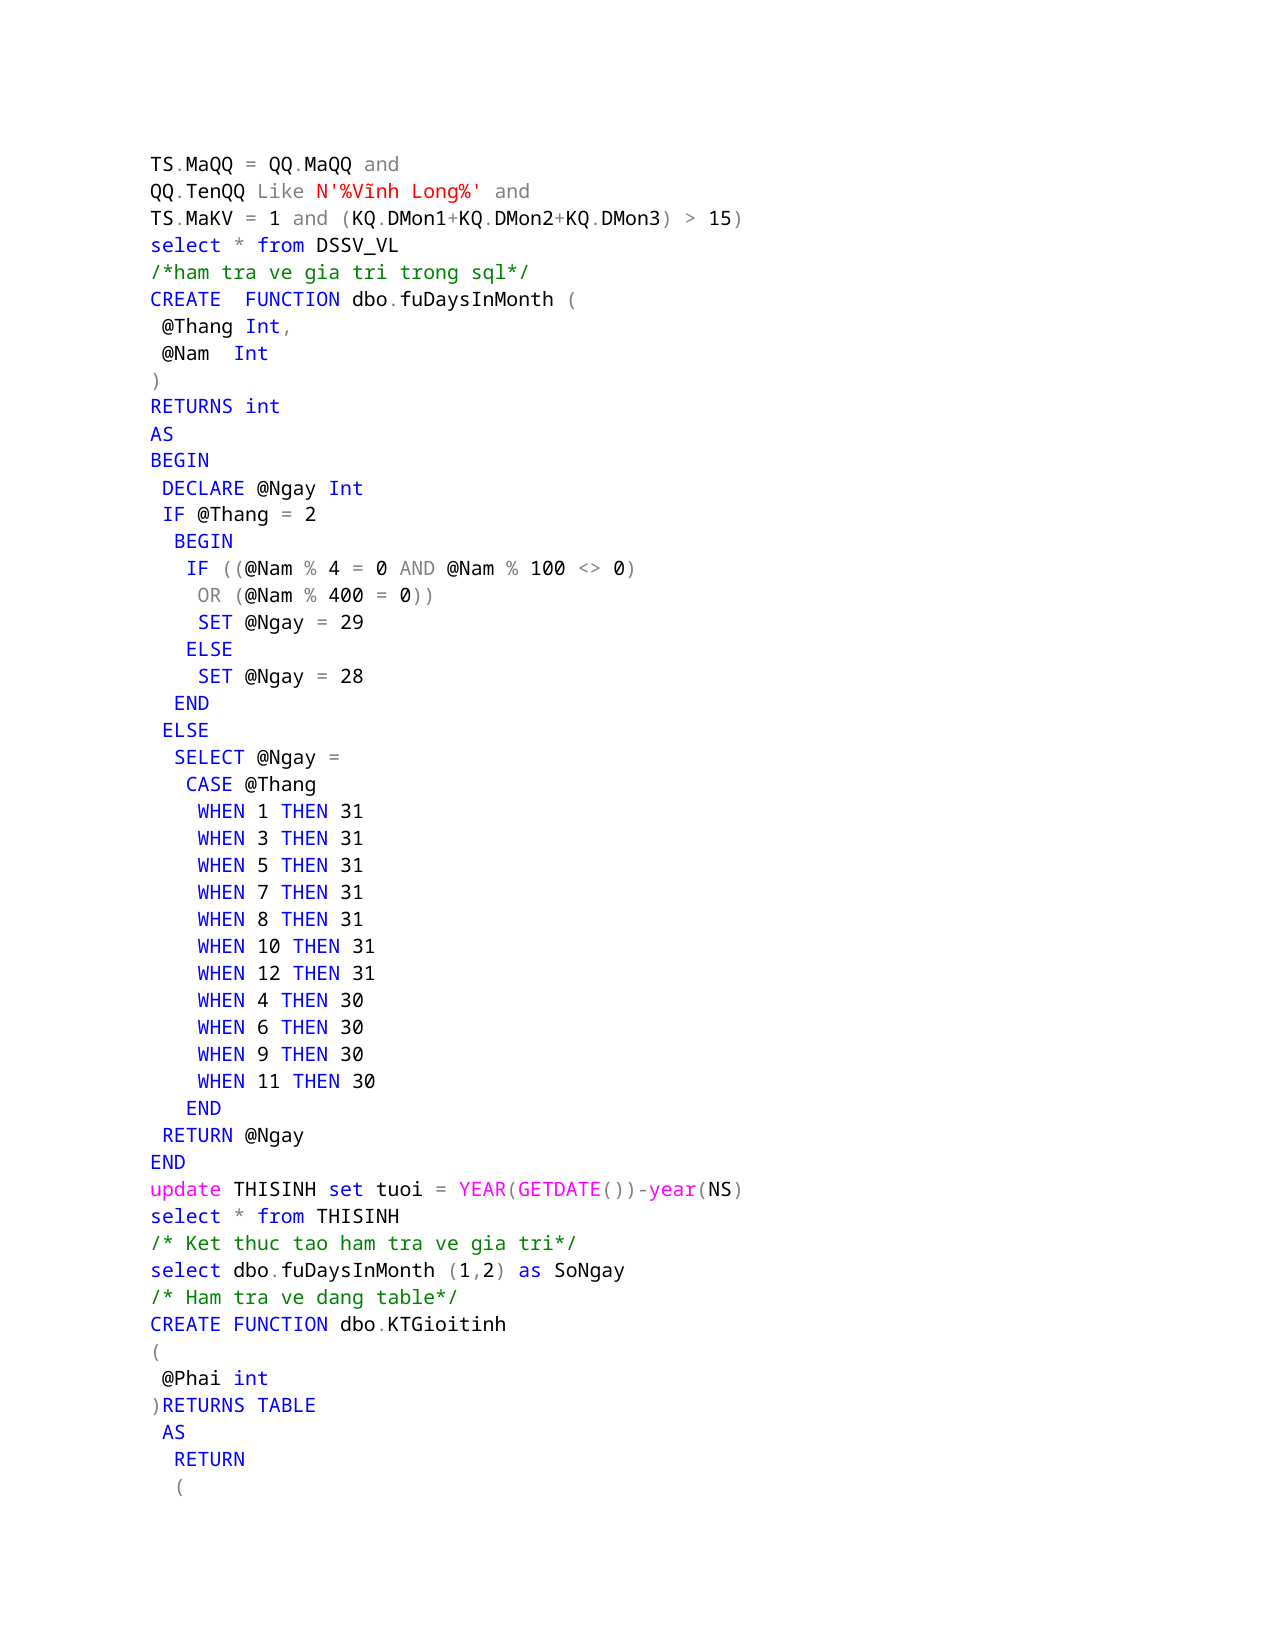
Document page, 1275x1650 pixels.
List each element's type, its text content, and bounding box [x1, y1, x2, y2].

text select * from DSSV_VL [150, 231, 1125, 258]
text select dbo.fuDaysInMonth (1,2) as SoNgay [150, 1256, 1125, 1283]
text @Phai int [150, 1364, 1125, 1391]
text RETURNS int [150, 393, 1125, 420]
text )RETURNS TABLE [150, 1391, 1125, 1418]
text END [150, 689, 1125, 717]
text /* Ham tra ve dang table*/ [150, 1283, 1125, 1310]
text BEGIN [150, 528, 1125, 555]
text WHEN 8 THEN 31 [150, 905, 1125, 932]
text WHEN 4 THEN 30 [150, 986, 1125, 1013]
text RETURN @Ngay [150, 1121, 1125, 1148]
text WHEN 1 THEN 31 [150, 797, 1125, 824]
text CASE @Thang [150, 771, 1125, 797]
text CREATE FUNCTION dbo.KTGioitinh [150, 1310, 1125, 1337]
text WHEN 7 THEN 31 [150, 878, 1125, 905]
text OR (@Nam % 400 = 0)) [150, 582, 1125, 609]
text SET @Ngay = 28 [150, 663, 1125, 689]
text WHEN 6 THEN 30 [150, 1013, 1125, 1040]
text RETURN [150, 1445, 1125, 1472]
text WHEN 5 THEN 31 [150, 851, 1125, 878]
text WHEN 9 THEN 30 [150, 1040, 1125, 1067]
text QQ.TenQQ Like N'%Vĩnh Long%' and [150, 177, 1125, 204]
text WHEN 3 THEN 31 [150, 824, 1125, 851]
text DECLARE @Ngay Int [150, 474, 1125, 501]
text ( [150, 1337, 1125, 1364]
text @Thang Int, [150, 312, 1125, 339]
text ELSE [150, 636, 1125, 663]
text END [150, 1148, 1125, 1175]
text update THISINH set tuoi = YEAR(GETDATE())-year(NS) [150, 1175, 1125, 1202]
text ELSE [150, 717, 1125, 743]
text ) [150, 366, 1125, 393]
text SET @Ngay = 29 [150, 609, 1125, 636]
text /*ham tra ve gia tri trong sql*/ [150, 258, 1125, 285]
text WHEN 12 THEN 31 [150, 959, 1125, 986]
text select * from THISINH [150, 1202, 1125, 1229]
text /* Ket thuc tao ham tra ve gia tri*/ [150, 1229, 1125, 1256]
text ( [150, 1472, 1125, 1499]
text BEGIN [150, 447, 1125, 474]
text IF ((@Nam % 4 = 0 AND @Nam % 100 <> 0) [150, 555, 1125, 582]
text TS.MaQQ = QQ.MaQQ and [150, 150, 1125, 177]
text AS [150, 420, 1125, 447]
text SELECT @Ngay = [150, 743, 1125, 771]
text TS.MaKV = 1 and (KQ.DMon1+KQ.DMon2+KQ.DMon3) > 15) [150, 204, 1125, 231]
text WHEN 11 THEN 30 [150, 1067, 1125, 1094]
text CREATE FUNCTION dbo.fuDaysInMonth ( [150, 285, 1125, 312]
text END [150, 1094, 1125, 1121]
text @Nam Int [150, 339, 1125, 366]
text WHEN 10 THEN 31 [150, 932, 1125, 959]
text AS [150, 1418, 1125, 1445]
text IF @Thang = 2 [150, 501, 1125, 528]
